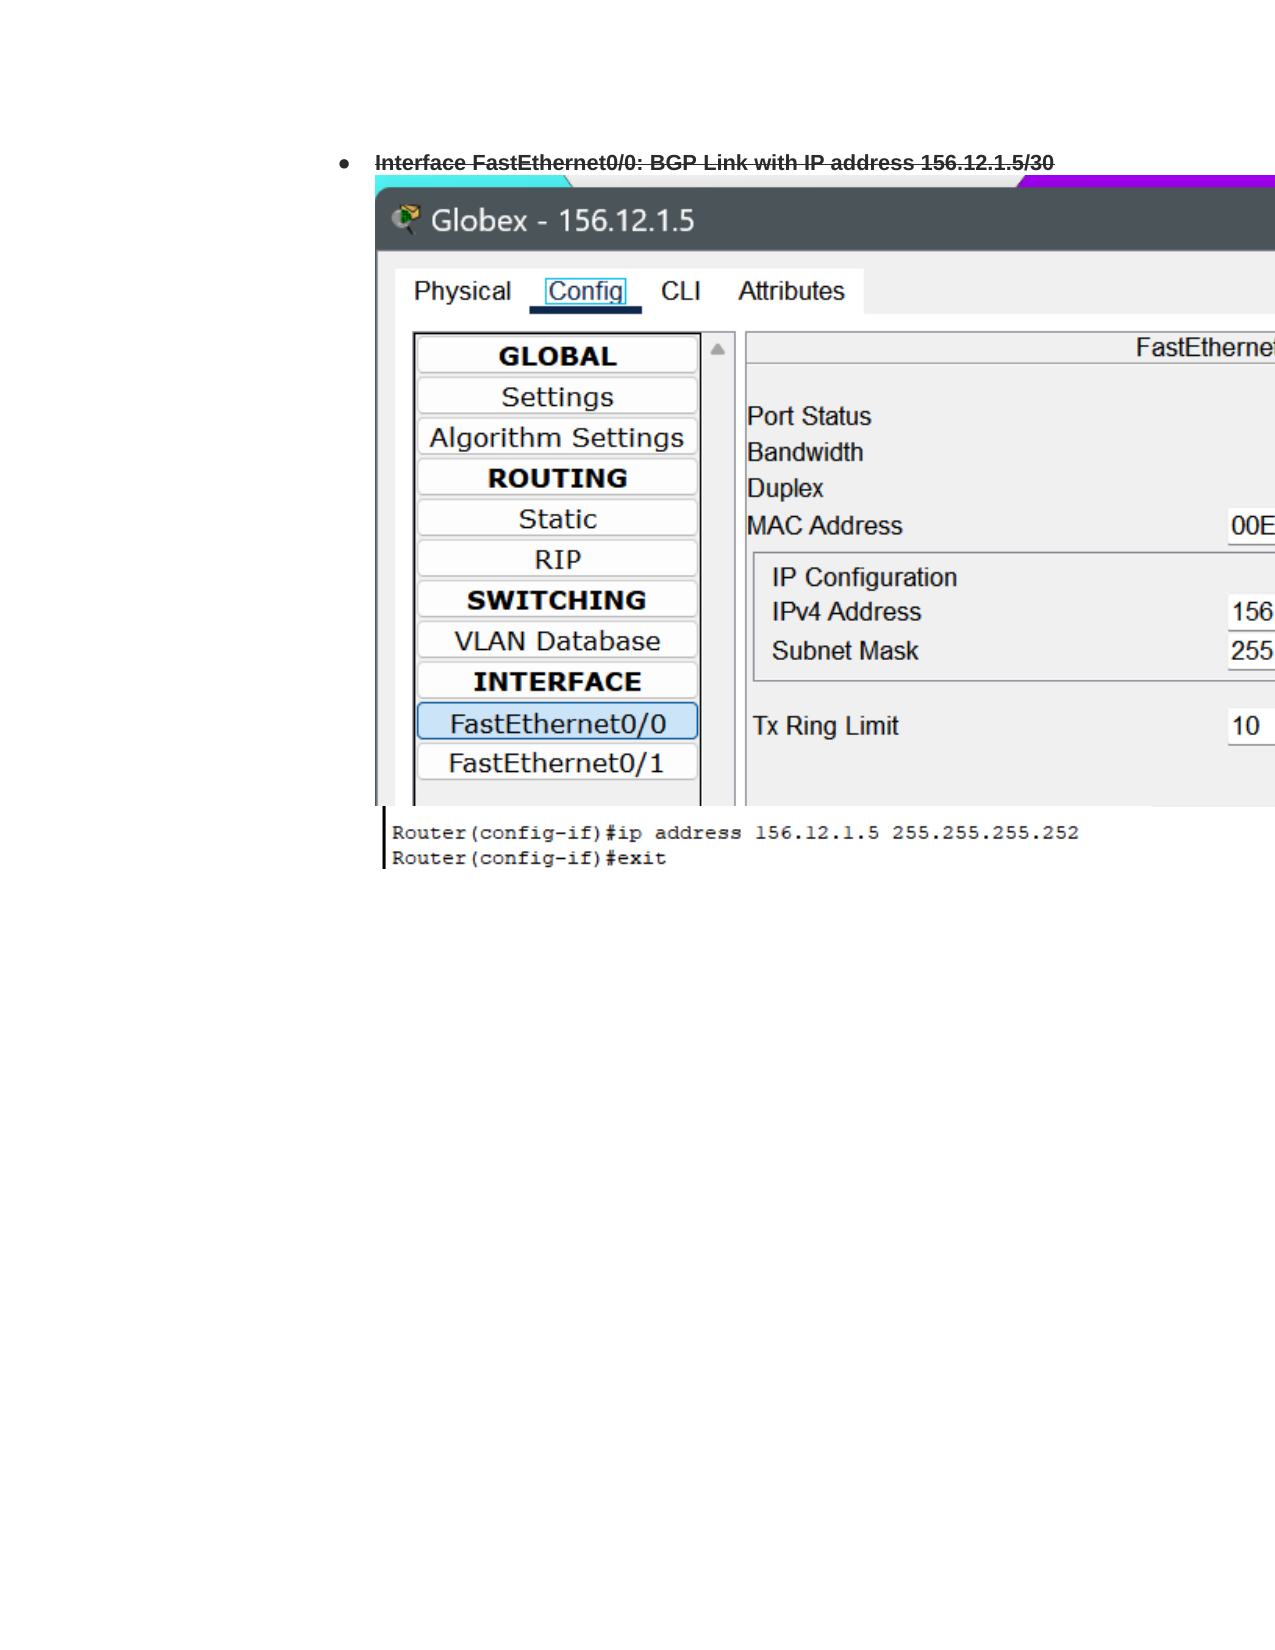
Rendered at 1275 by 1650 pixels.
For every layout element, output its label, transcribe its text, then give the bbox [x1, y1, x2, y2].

picture [375, 175, 1275, 869]
